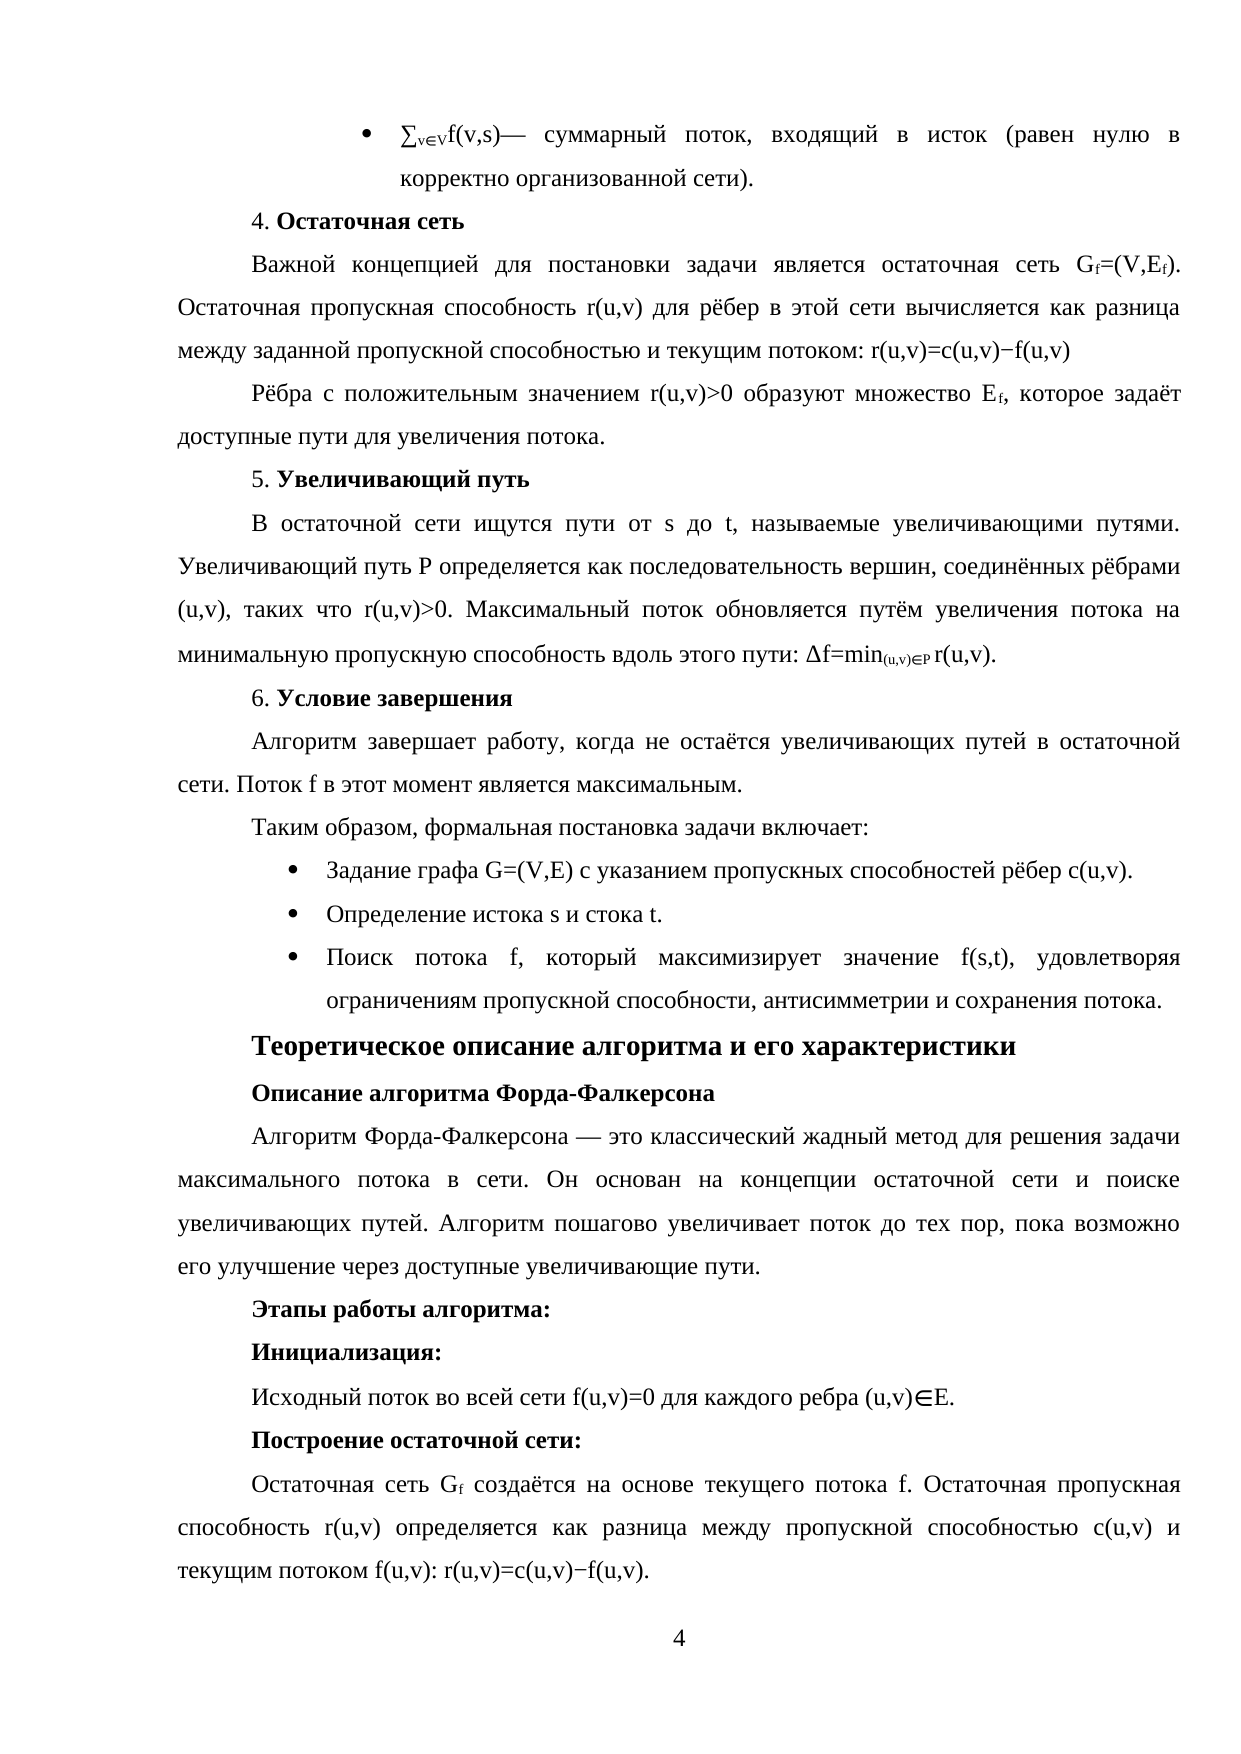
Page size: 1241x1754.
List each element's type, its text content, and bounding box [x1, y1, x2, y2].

list ∑v∈Vf(v,s)— суммарный поток, входящий в исток (равен нулю в корректно организованной сети). [362, 118, 1181, 191]
list Задание графа G=(V,E) с указанием пропускных способностей рёбер c(u,v). [288, 856, 1181, 884]
text 5. Увеличивающий путь [177, 464, 1181, 493]
text Алгоритм завершает работу, когда не остаётся увеличивающих путей в остаточной сети. Поток f в этот момент является максимальным. [177, 726, 1181, 798]
text Исходный поток во всей сети f(u,v)=0 для каждого ребра (u,v)∈E. [177, 1380, 1181, 1410]
text Рёбра с положительным значением r(u,v)>0 образуют множество Ef​, которое задаёт доступные пути для увеличения потока. [177, 378, 1181, 450]
text 4. Остаточная сеть [177, 206, 1181, 234]
text Важной концепцией для постановки задачи является остаточная сеть Gf=(V,Ef). Остаточная пропускная способность r(u,v) для рёбер в этой сети вычисляется как разница между заданной пропускной способностью и текущим потоком: r(u,v)=c(u,v)−f(u,v) [177, 249, 1181, 364]
text В остаточной сети ищутся пути от s до t, называемые увеличивающими путями. Увеличивающий путь P определяется как последовательность вершин, соединённых рёбрами (u,v), таких что r(u,v)>0. Максимальный поток обновляется путём увеличения потока на минимальную пропускную способность вдоль этого пути: Δf=min(u,v)∈P r(u,v). [177, 508, 1181, 668]
text Алгоритм Форда-Фалкерсона — это классический жадный метод для решения задачи максимального потока в сети. Он основан на концепции остаточной сети и поиске увеличивающих путей. Алгоритм пошагово увеличивает поток до тех пор, пока возможно его улучшение через доступные увеличивающие пути. [177, 1121, 1181, 1279]
text Остаточная сеть Gf создаётся на основе текущего потока f. Остаточная пропускная способность r(u,v) определяется как разница между пропускной способностью c(u,v) и текущим потоком f(u,v): r(u,v)=c(u,v)−f(u,v). [177, 1469, 1181, 1584]
list Поиск потока f, который максимизирует значение f(s,t), удовлетворяя ограничениям пропускной способности, антисимметрии и сохранения потока. [288, 942, 1181, 1014]
text Таким образом, формальная постановка задачи включает: [177, 812, 1181, 841]
text Инициализация: [177, 1337, 1181, 1366]
text Этапы работы алгоритма: [177, 1294, 1181, 1323]
text 6. Условие завершения [177, 683, 1181, 712]
text Описание алгоритма Форда-Фалкерсона [177, 1078, 1181, 1107]
list Определение истока s и стока t. [288, 899, 1181, 927]
subtitle Теоретическое описание алгоритма и его характеристики [177, 1028, 1181, 1062]
text Построение остаточной сети: [177, 1426, 1181, 1454]
